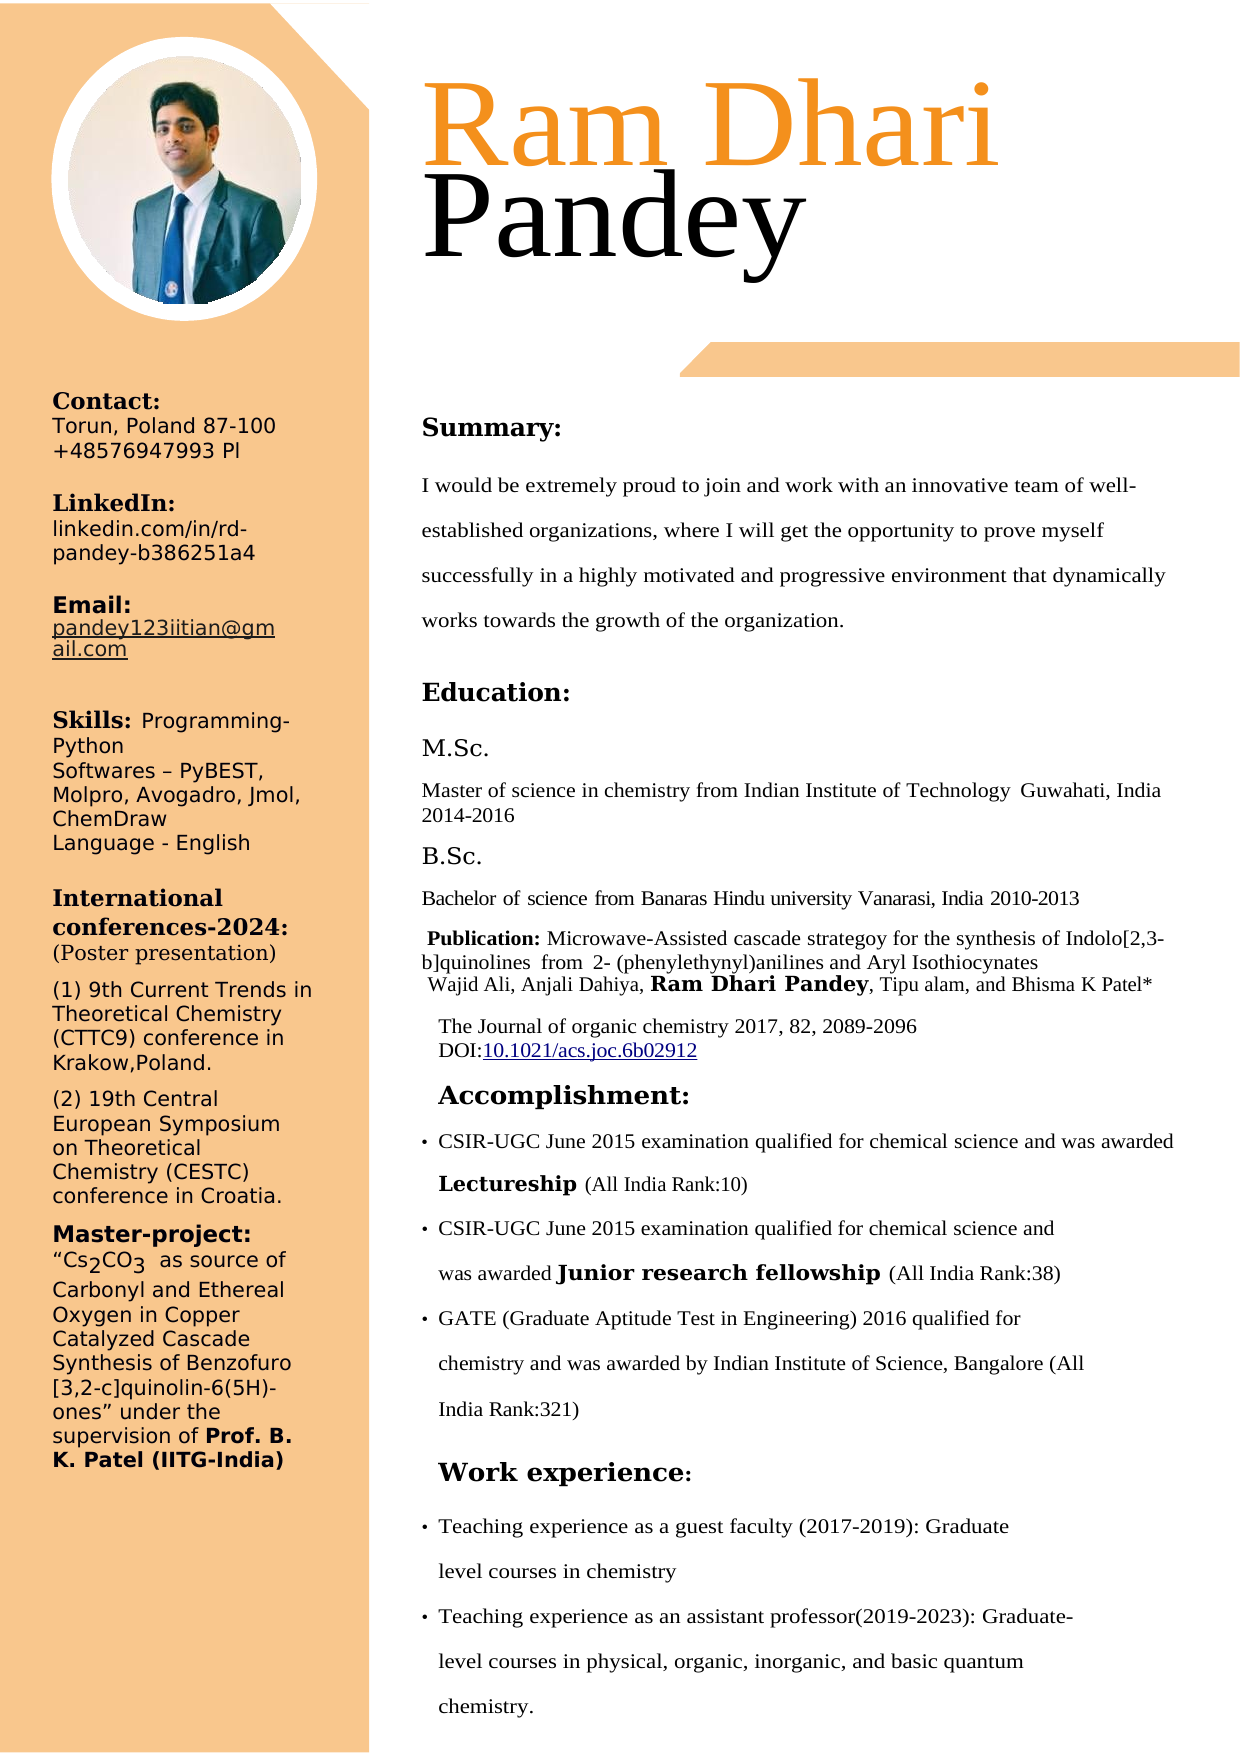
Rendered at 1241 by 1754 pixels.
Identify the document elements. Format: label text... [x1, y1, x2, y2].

text Publication: Microwave-Assisted cascade strategoy for the synthesis of Indolo[2,3- b]quinolines from 2- (phenylethynyl)anilines and Aryl Isothiocynates [421, 926, 1186, 974]
list Teaching experience as a guest faculty (2017-2019): Graduate level courses in chemistry [421, 1514, 1009, 1583]
subtitle Education: [421, 678, 1186, 707]
subtitle Work experience: [438, 1458, 1186, 1487]
text Bachelor of science from Banaras Hindu university Vanarasi, India 2010-2013 [421, 886, 1186, 910]
text Lectureship (All India Rank:10) [438, 1172, 1186, 1197]
list CSIR-UGC June 2015 examination qualified for chemical science and was awarded [421, 1129, 1186, 1153]
subtitle Summary: [421, 413, 1186, 442]
picture [68, 55, 301, 304]
list GATE (Graduate Aptitude Test in Engineering) 2016 qualified for chemistry and was awarded by Indian Institute of Science, Bangalore (All India Rank:321) [421, 1306, 1112, 1421]
subtitle M.Sc. [421, 736, 1186, 762]
text I would be extremely proud to join and work with an innovative team of well- established organizations, where I will get the opportunity to prove myself successfully in a highly motivated and progressive environment that dynamically works towards the growth of the organization. [421, 473, 1186, 632]
list CSIR-UGC June 2015 examination qualified for chemical science and was awarded Junior research fellowship (All India Rank:38) [421, 1215, 1093, 1285]
text Master of science in chemistry from Indian Institute of Technology Guwahati, India 2014-2016 [421, 778, 1164, 827]
subtitle Accomplishment: [438, 1081, 1186, 1110]
text The Journal of organic chemistry 2017, 82, 2089-2096 DOI:10.1021/acs.joc.6b02912 [438, 1014, 1164, 1062]
subtitle B.Sc. [421, 843, 1186, 869]
list Teaching experience as an assistant professor(2019-2023): Graduate-level courses in physical, organic, inorganic, and basic quantum chemistry. [421, 1604, 1118, 1718]
text Wajid Ali, Anjali Dahiya, Ram Dhari Pandey, Tipu alam, and Bhisma K Patel* [427, 974, 1186, 996]
title Ram Dhari Pandey [421, 88, 1186, 283]
